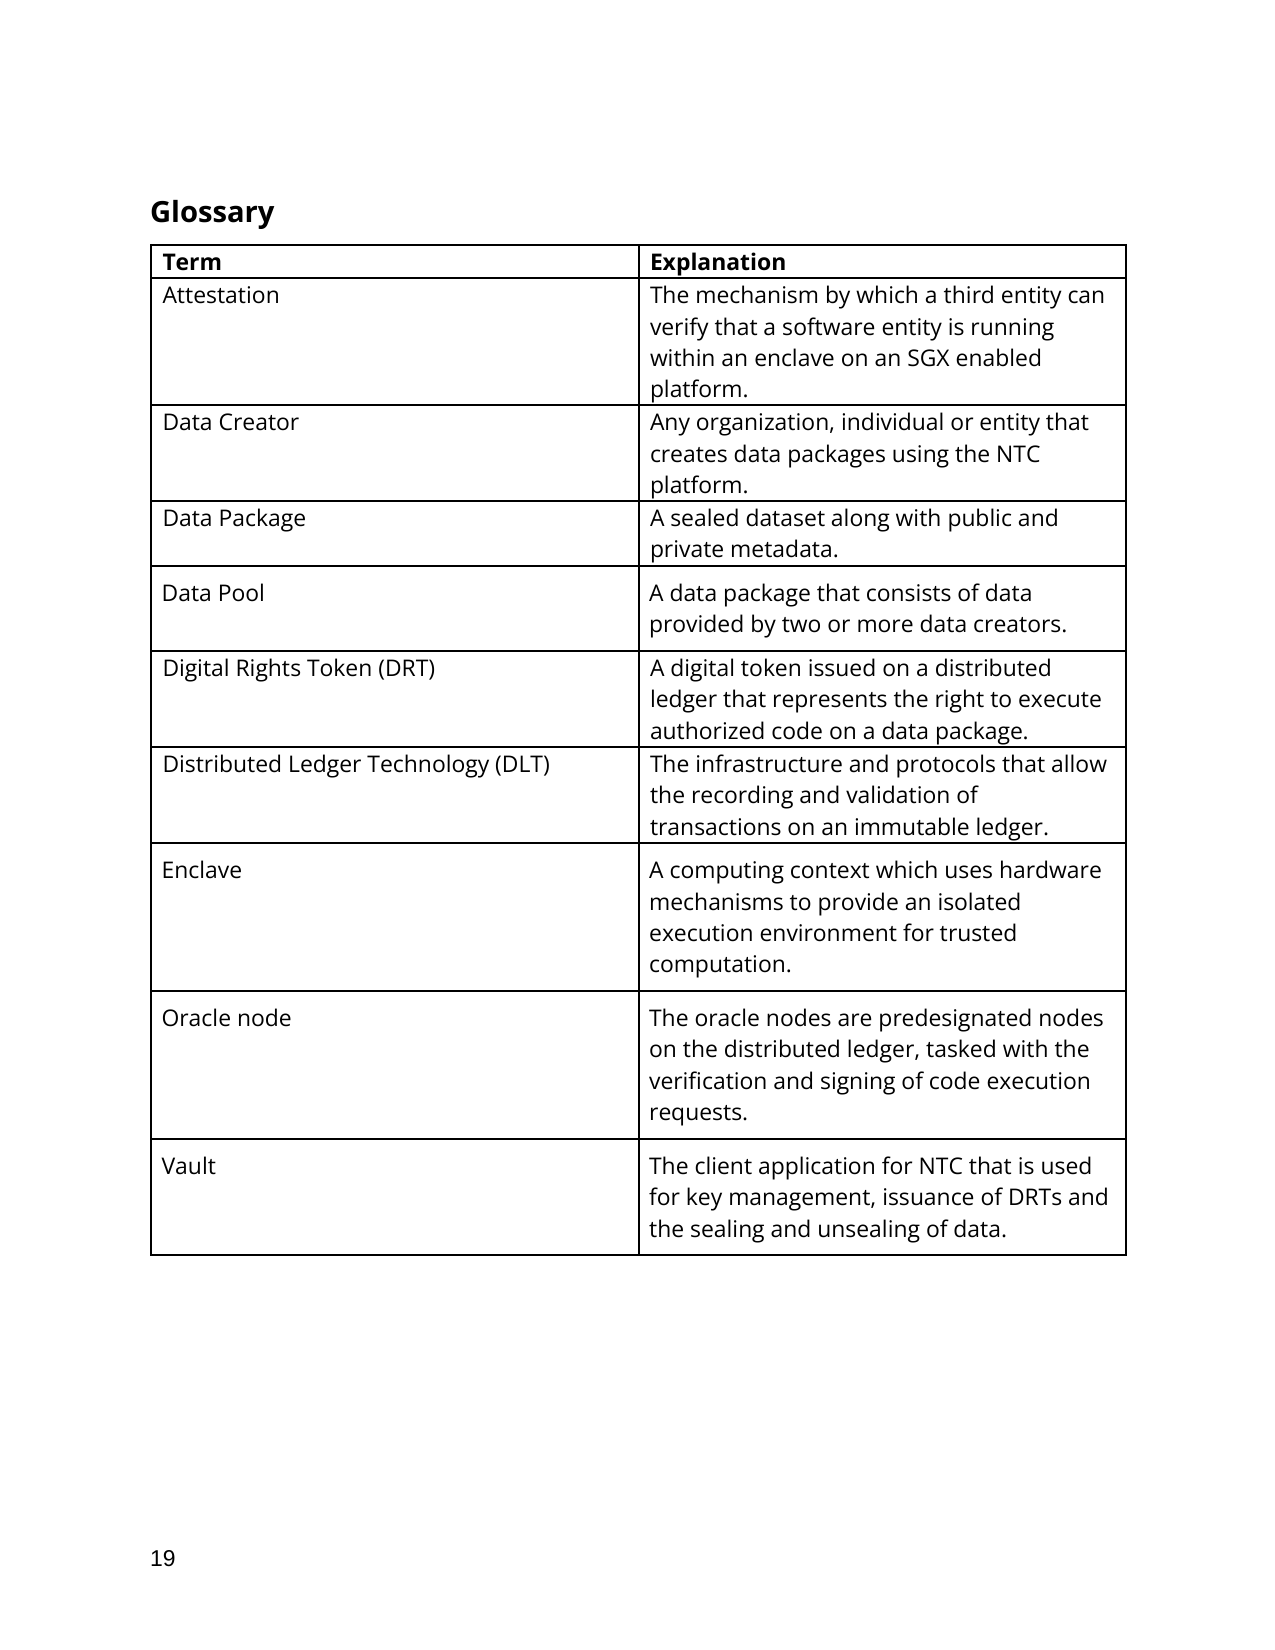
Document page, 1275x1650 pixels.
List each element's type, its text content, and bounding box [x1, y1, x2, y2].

table_cell The mechanism by which a third entity can verify that a software entity is running within an enclave on an SGX enabled platform. [640, 279, 1125, 404]
table_cell Digital Rights Token (DRT) [152, 652, 638, 746]
table_cell A data package that consists of data provided by two or more data creators. [640, 567, 1125, 650]
table_cell Enclave [152, 844, 638, 990]
table_cell Any organization, individual or entity that creates data packages using the NTC platform. [640, 406, 1125, 500]
table_cell Data Pool [152, 567, 638, 650]
table_cell Data Creator [152, 406, 638, 500]
table_header Explanation [640, 246, 1125, 277]
subtitle Glossary [150, 192, 1125, 231]
table_cell A digital token issued on a distributed ledger that represents the right to execute authorized code on a data package. [640, 652, 1125, 746]
table_cell Vault [152, 1140, 638, 1254]
table_header Term [152, 246, 638, 277]
table_cell Oracle node [152, 992, 638, 1138]
table_cell Attestation [152, 279, 638, 404]
table_cell The client application for NTC that is used for key management, issuance of DRTs and the sealing and unsealing of data. [640, 1140, 1125, 1254]
table_cell The infrastructure and protocols that allow the recording and validation of transactions on an immutable ledger. [640, 748, 1125, 842]
table_cell A computing context which uses hardware mechanisms to provide an isolated execution environment for trusted computation. [640, 844, 1125, 990]
table_cell The oracle nodes are predesignated nodes on the distributed ledger, tasked with the verification and signing of code execution requests. [640, 992, 1125, 1138]
table_cell A sealed dataset along with public and private metadata. [640, 502, 1125, 565]
table_cell Data Package [152, 502, 638, 565]
table_cell Distributed Ledger Technology (DLT) [152, 748, 638, 842]
